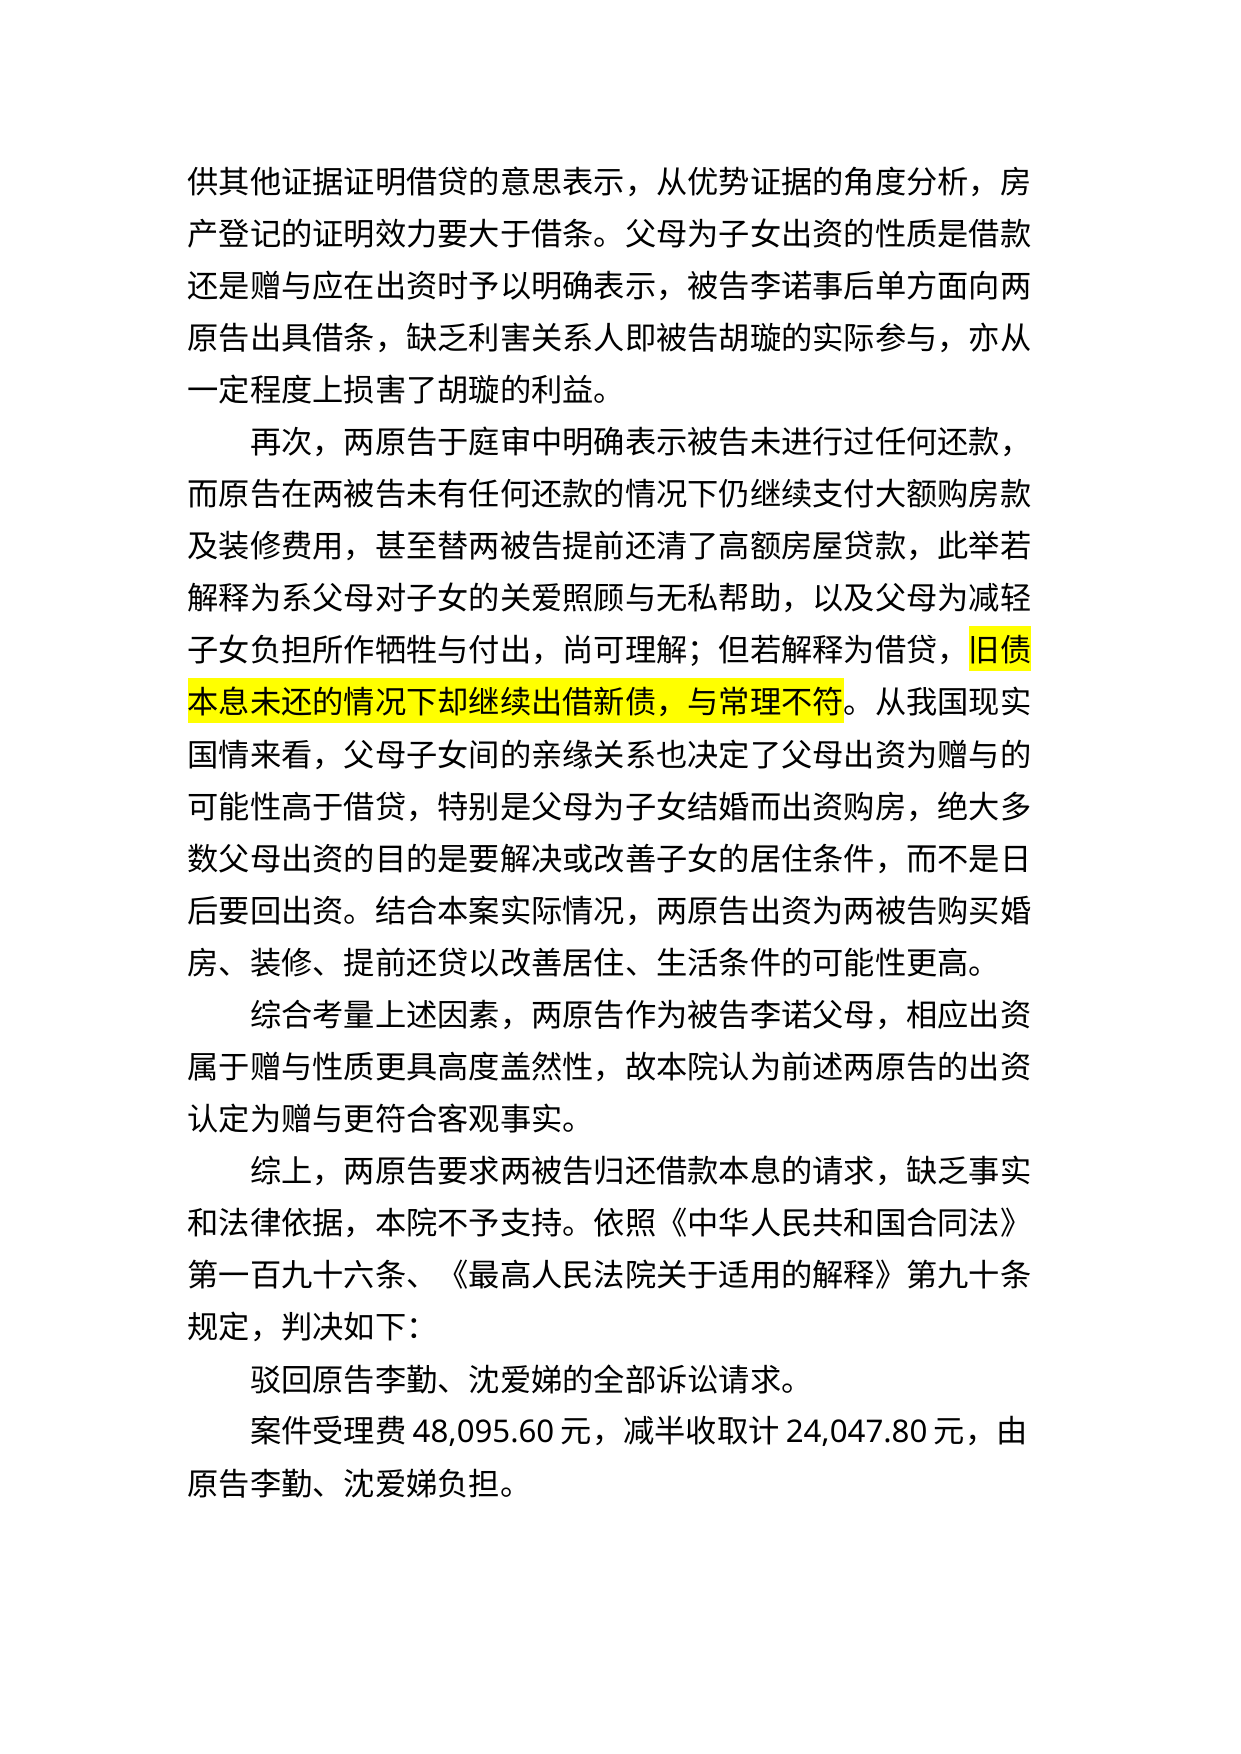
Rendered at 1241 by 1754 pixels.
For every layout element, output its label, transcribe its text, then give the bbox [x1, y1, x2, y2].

text 驳回原告李勤、沈爱娣的全部诉讼请求。 [187, 1348, 1053, 1400]
text 综合考量上述因素，两原告作为被告李诺父母，相应出资属于赠与性质更具高度盖然性，故本院认为前述两原告的出资认定为赠与更符合客观事实。 [187, 983, 1053, 1139]
text 再次，两原告于庭审中明确表示被告未进行过任何还款，而原告在两被告未有任何还款的情况下仍继续支付大额购房款及装修费用，甚至替两被告提前还清了高额房屋贷款，此举若解释为系父母对子女的关爱照顾与无私帮助，以及父母为减轻子女负担所作牺牲与付出，尚可理解；但若解释为借贷，旧债本息未还的情况下却继续出借新债，与常理不符。从我国现实国情来看，父母子女间的亲缘关系也决定了父母出资为赠与的可能性高于借贷，特别是父母为子女结婚而出资购房，绝大多数父母出资的目的是要解决或改善子女的居住条件，而不是日后要回出资。结合本案实际情况，两原告出资为两被告购买婚房、装修、提前还贷以改善居住、生活条件的可能性更高。 [187, 410, 1053, 983]
text 案件受理费48,095.60元，减半收取计24,047.80元，由原告李勤、沈爱娣负担。 [187, 1400, 1053, 1504]
text 综上，两原告要求两被告归还借款本息的请求，缺乏事实和法律依据，本院不予支持。依照《中华人民共和国合同法》第一百九十六条、《最高人民法院关于适用的解释》第九十条规定，判决如下： [187, 1139, 1053, 1348]
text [187, 150, 1053, 410]
